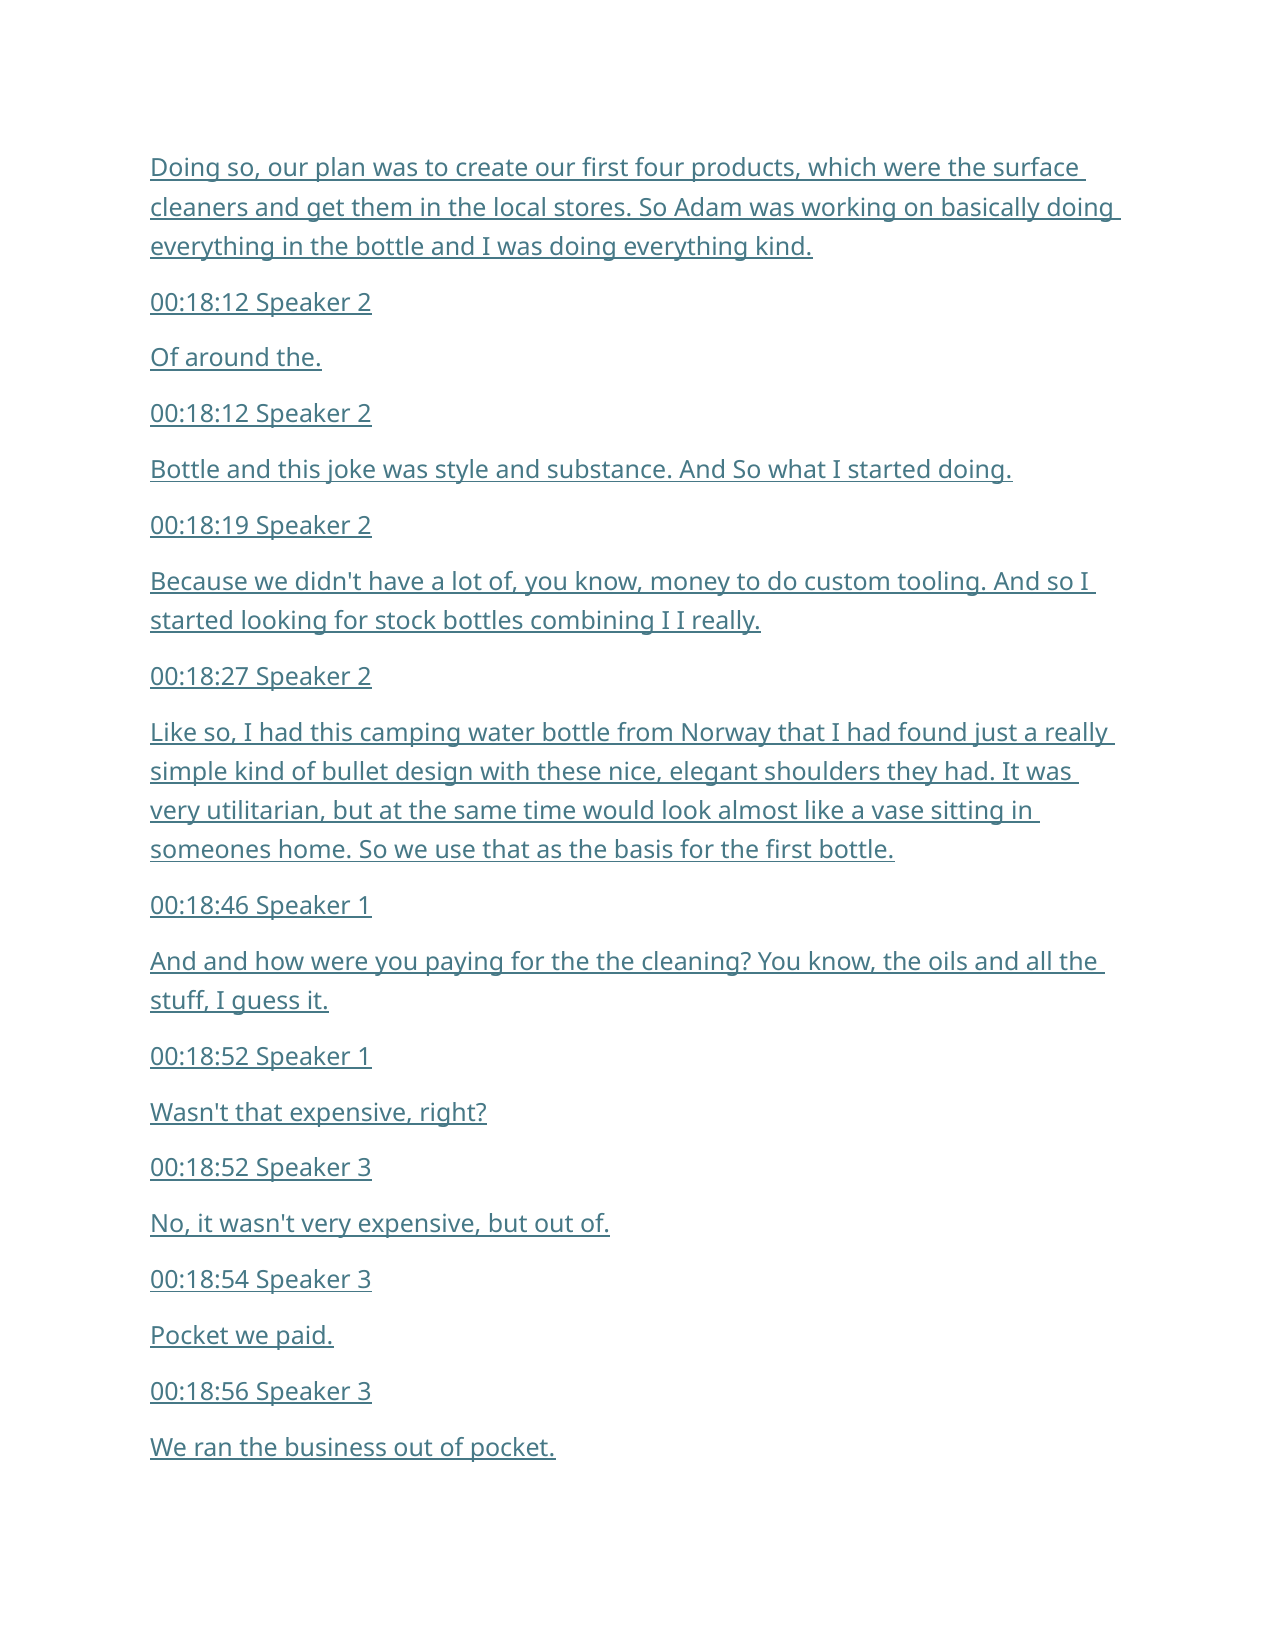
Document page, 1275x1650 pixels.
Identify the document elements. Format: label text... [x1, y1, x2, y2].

text 00:18:52 Speaker 3 [150, 1150, 1125, 1184]
text We ran the business out of pocket. [150, 1429, 1125, 1463]
text Pocket we paid. [150, 1317, 1125, 1352]
text 00:18:56 Speaker 3 [150, 1373, 1125, 1407]
text 00:18:12 Speaker 2 [150, 284, 1125, 318]
text Like so, I had this camping water bottle from Norway that I had found just a really simple kind of bullet design with these nice, elegant shoulders they had. It was very utilitarian, but at the same time would look almost like a vase sitting in someones home. So we use that as the basis for the first bottle. [150, 714, 1125, 866]
text 00:18:52 Speaker 1 [150, 1038, 1125, 1072]
text Bottle and this joke was style and substance. And So what I started doing. [150, 452, 1125, 486]
text 00:18:54 Speaker 3 [150, 1262, 1125, 1296]
text Of around the. [150, 340, 1125, 374]
text 00:18:12 Speaker 2 [150, 396, 1125, 430]
text 00:18:27 Speaker 2 [150, 658, 1125, 692]
text Doing so, our plan was to create our first four products, which were the surface cleaners and get them in the local stores. So Adam was working on basically doing everything in the bottle and I was doing everything kind. [150, 150, 1125, 262]
text 00:18:46 Speaker 1 [150, 887, 1125, 922]
text Because we didn't have a lot of, you know, money to do custom tooling. And so I started looking for stock bottles combining I I really. [150, 563, 1125, 637]
text Wasn't that expensive, right? [150, 1094, 1125, 1128]
text No, it wasn't very expensive, but out of. [150, 1206, 1125, 1240]
text 00:18:19 Speaker 2 [150, 507, 1125, 542]
text And and how were you paying for the the cleaning? You know, the oils and all the stuff, I guess it. [150, 943, 1125, 1017]
